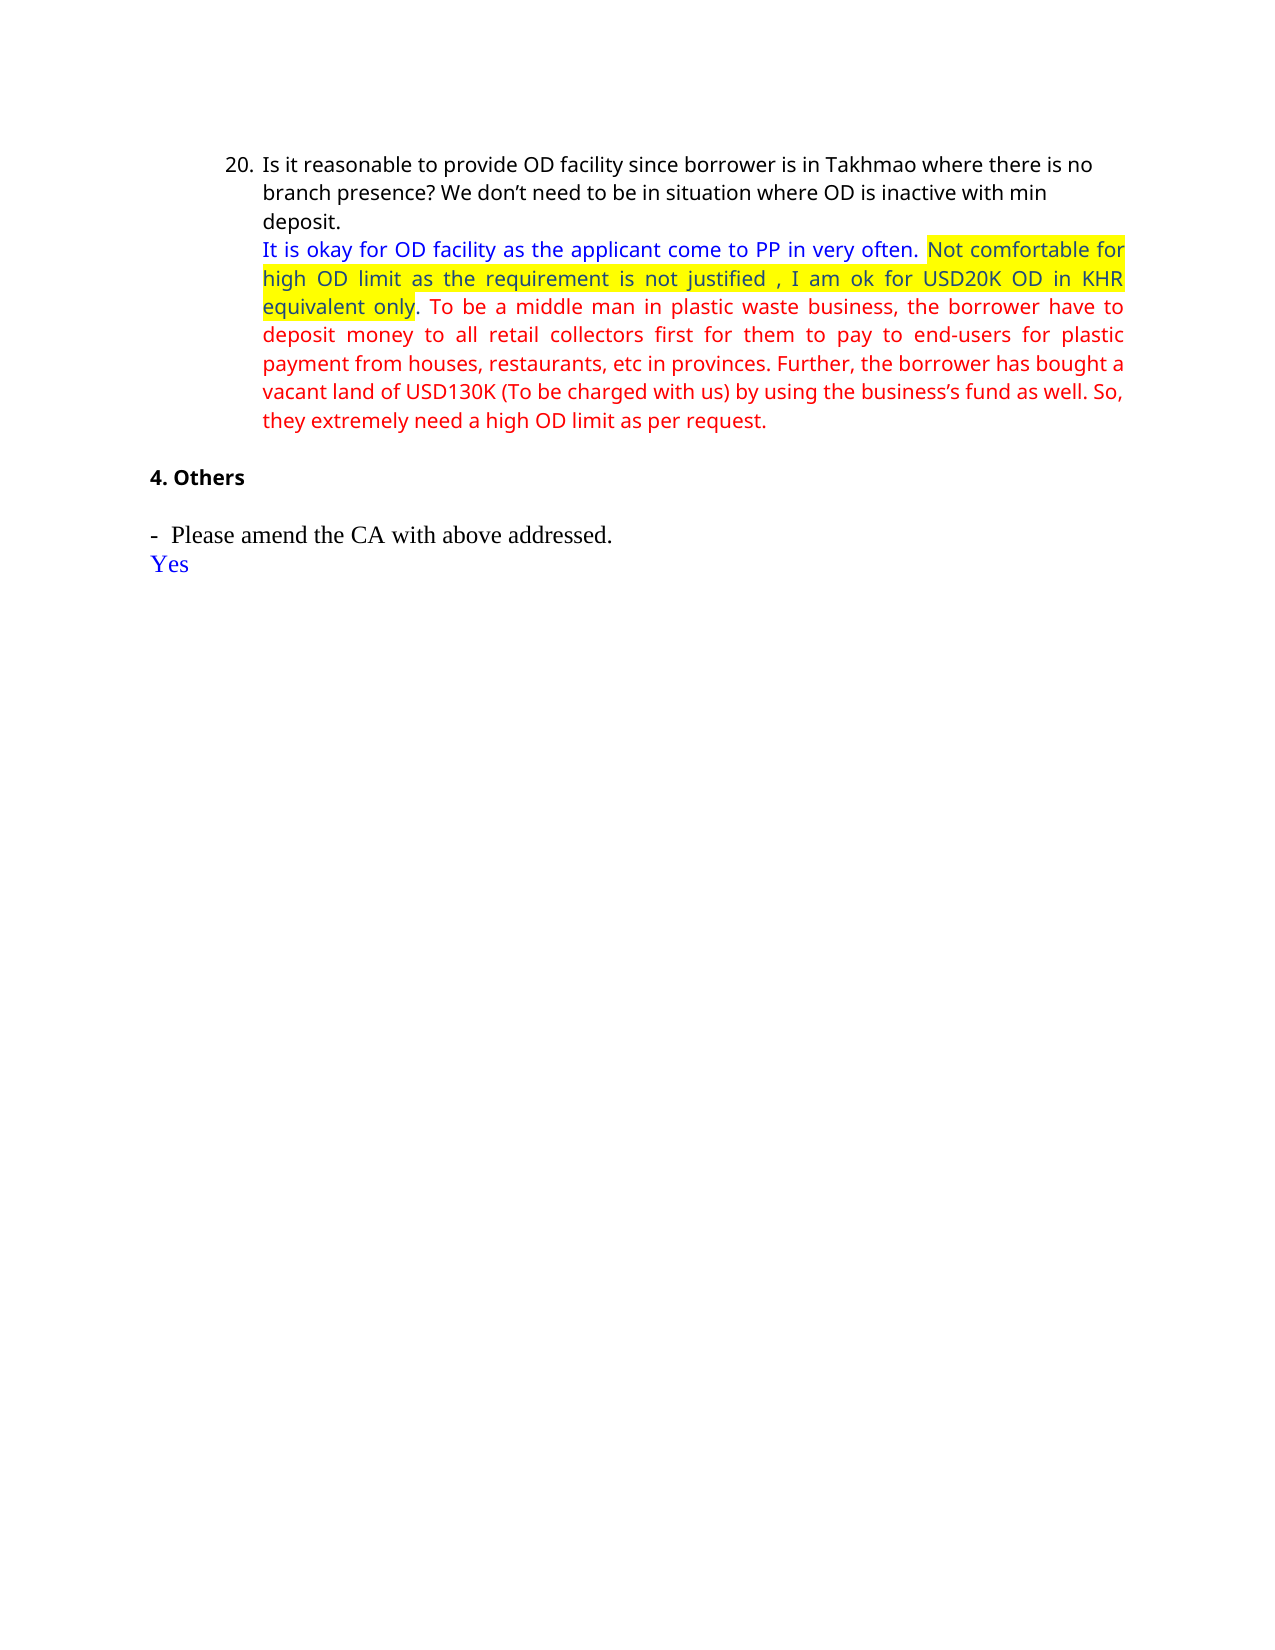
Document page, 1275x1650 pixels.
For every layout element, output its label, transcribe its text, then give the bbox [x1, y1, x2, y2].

text 4. Others [150, 463, 1125, 491]
text Yes [150, 549, 1125, 577]
list Is it reasonable to provide OD facility since borrower is in Takhmao where there is no branch presence? We don’t need to be in situation where OD is inactive with min deposit. [225, 150, 1125, 235]
text - Please amend the CA with above addressed. [150, 520, 1125, 549]
list It is okay for OD facility as the applicant come to PP in very often. Not comfortable for high OD limit as the requirement is not justified , I am ok for USD20K OD in KHR equivalent only. To be a middle man in plastic waste business, the borrower have to deposit money to all retail collectors first for them to pay to end-users for plastic payment from houses, restaurants, etc in provinces. Further, the borrower has bought a vacant land of USD130K (To be charged with us) by using the business’s fund as well. So, they extremely need a high OD limit as per request. [262, 235, 1125, 434]
